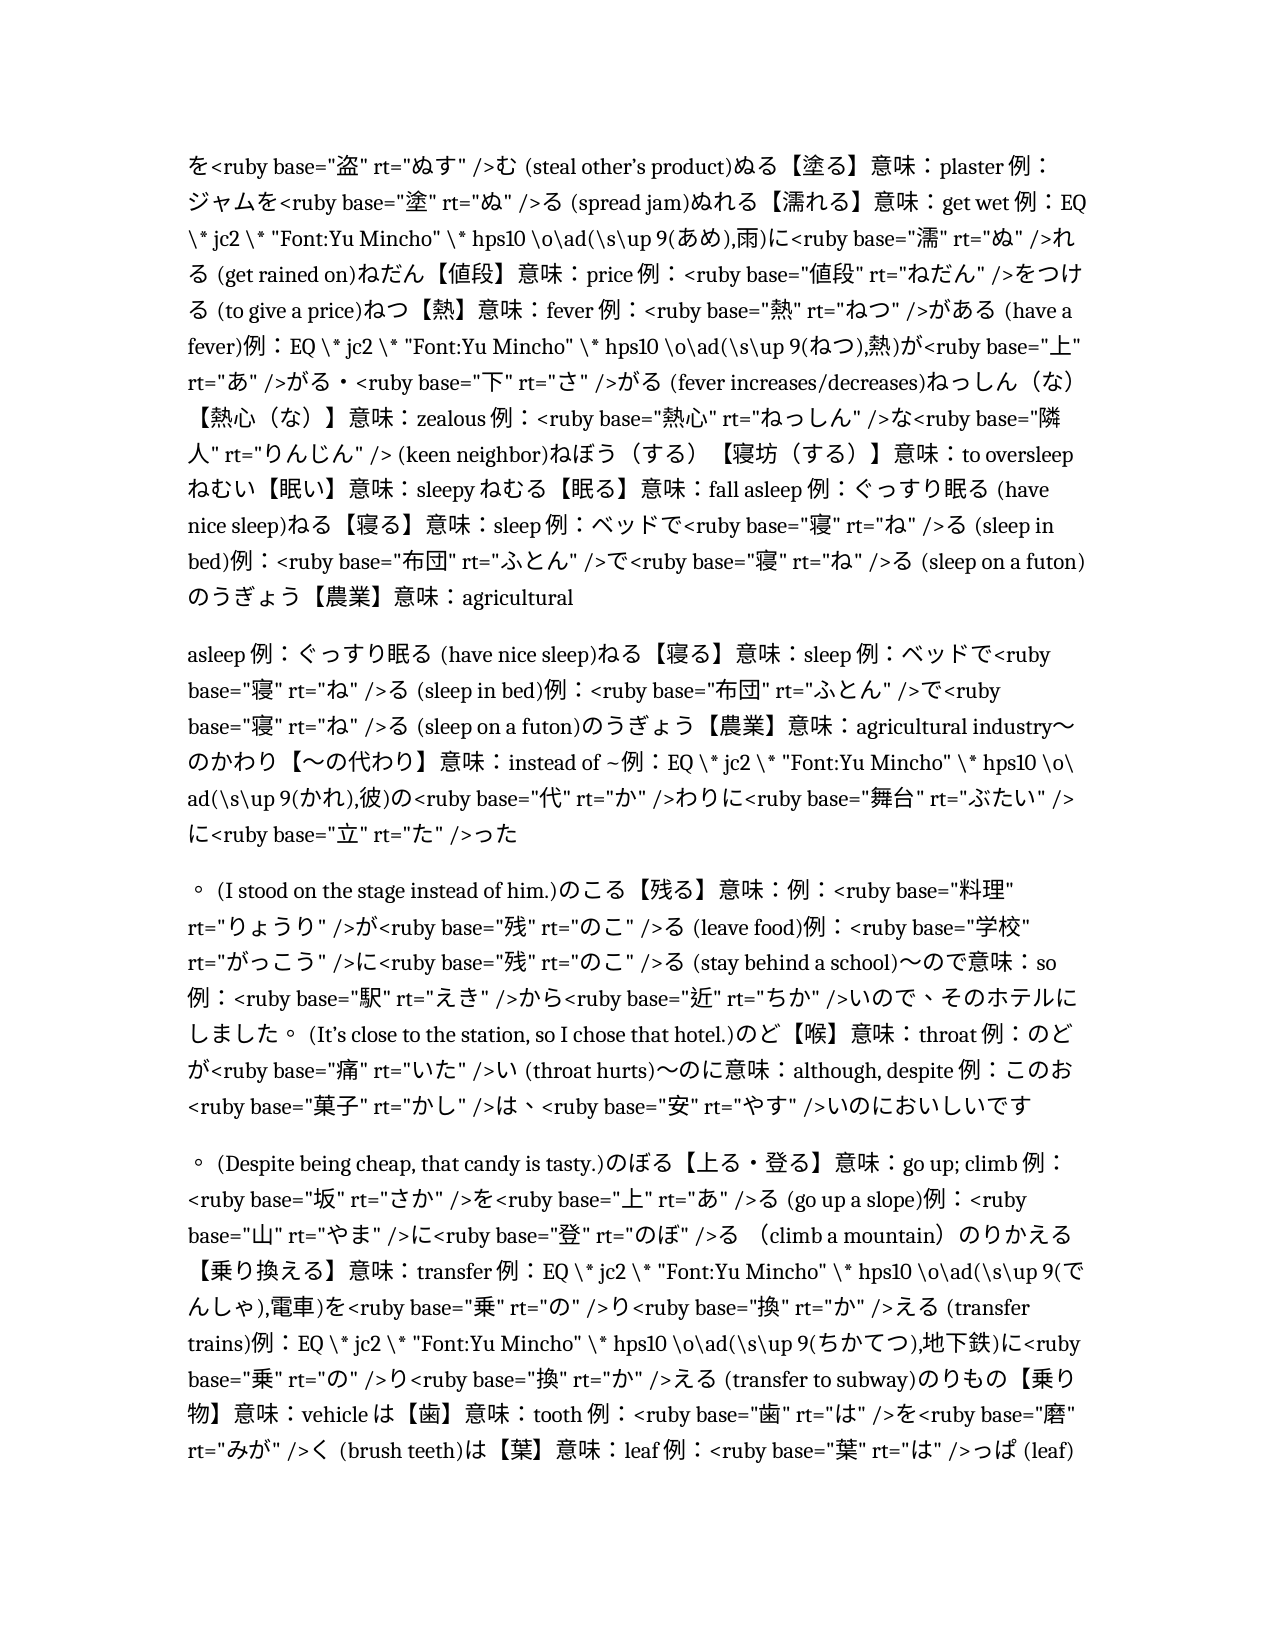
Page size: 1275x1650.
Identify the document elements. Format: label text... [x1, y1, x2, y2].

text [187, 1147, 1087, 1466]
text asleep例：ぐっすり眠る (have nice sleep)ねる【寝る】意味：sleep例：ベッドで<ruby base="寝" rt="ね" />る (sleep in bed)例：<ruby base="布団" rt="ふとん" />で<ruby base="寝" rt="ね" />る (sleep on a futon)のうぎょう【農業】意味：agricultural industry～のかわり【～の代わり】意味：instead of ~例：EQ \* jc2 \* "Font:Yu Mincho" \* hps10 \o\ad(\s\up 9(かれ),彼)の<ruby base="代" rt="か" />わりに<ruby base="舞台" rt="ぶたい" />に<ruby base="立" rt="た" />った [187, 638, 1087, 849]
text 。 (I stood on the stage instead of him.)のこる【残る】意味：例：<ruby base="料理" rt="りょうり" />が<ruby base="残" rt="のこ" />る (leave food)例：<ruby base="学校" rt="がっこう" />に<ruby base="残" rt="のこ" />る (stay behind a school)～ので意味：so例：<ruby base="駅" rt="えき" />から<ruby base="近" rt="ちか" />いので、そのホテルにしました。 (It’s close to the station, so I chose that hotel.)のど【喉】意味：throat例：のどが<ruby base="痛" rt="いた" />い (throat hurts)～のに意味：although, despite例：このお<ruby base="菓子" rt="かし" />は、<ruby base="安" rt="やす" />いのにおいしいです [187, 874, 1087, 1121]
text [187, 150, 1087, 612]
